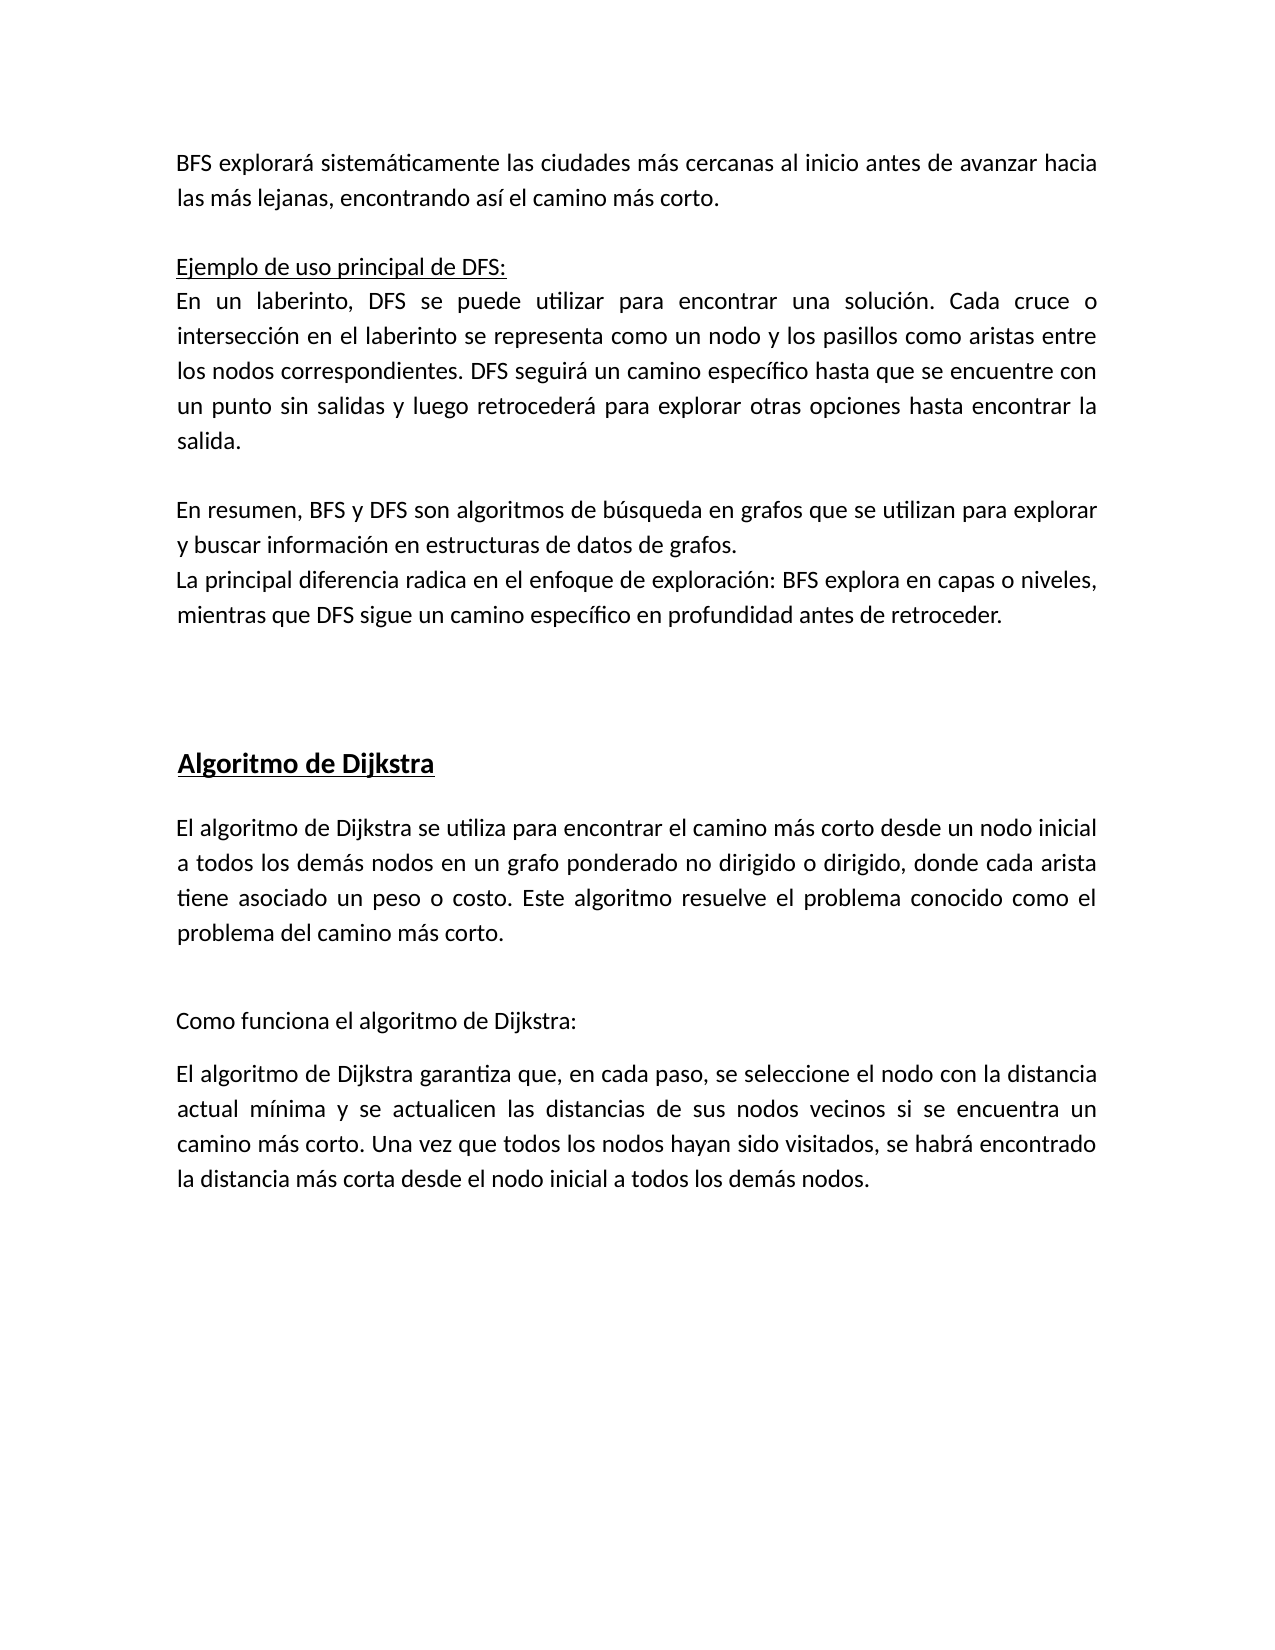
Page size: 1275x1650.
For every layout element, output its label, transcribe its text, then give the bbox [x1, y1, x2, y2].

text En resumen, BFS y DFS son algoritmos de búsqueda en grafos que se utilizan para explorar y buscar información en estructuras de datos de grafos. [176, 494, 1098, 560]
text Ejemplo de uso principal de DFS: [176, 252, 1104, 282]
subtitle Algoritmo de Dijkstra [177, 745, 1098, 781]
text BFS explorará sistemáticamente las ciudades más cercanas al inicio antes de avanzar hacia las más lejanas, encontrando así el camino más corto. [176, 148, 1098, 213]
text El algoritmo de Dijkstra se utiliza para encontrar el camino más corto desde un nodo inicial a todos los demás nodos en un grafo ponderado no dirigido o dirigido, donde cada arista tiene asociado un peso o costo. Este algoritmo resuelve el problema conocido como el problema del camino más corto. [176, 812, 1098, 947]
text En un laberinto, DFS se puede utilizar para encontrar una solución. Cada cruce o intersección en el laberinto se representa como un nodo y los pasillos como aristas entre los nodos correspondientes. DFS seguirá un camino específico hasta que se encuentre con un punto sin salidas y luego retrocederá para explorar otras opciones hasta encontrar la salida. [176, 285, 1098, 456]
text Como funciona el algoritmo de Dijkstra: [176, 1005, 1099, 1036]
text La principal diferencia radica en el enfoque de exploración: BFS explora en capas o niveles, mientras que DFS sigue un camino específico en profundidad antes de retroceder. [176, 564, 1098, 630]
text El algoritmo de Dijkstra garantiza que, en cada paso, se seleccione el nodo con la distancia actual mínima y se actualicen las distancias de sus nodos vecinos si se encuentra un camino más corto. Una vez que todos los nodos hayan sido visitados, se habrá encontrado la distancia más corta desde el nodo inicial a todos los demás nodos. [176, 1058, 1098, 1194]
